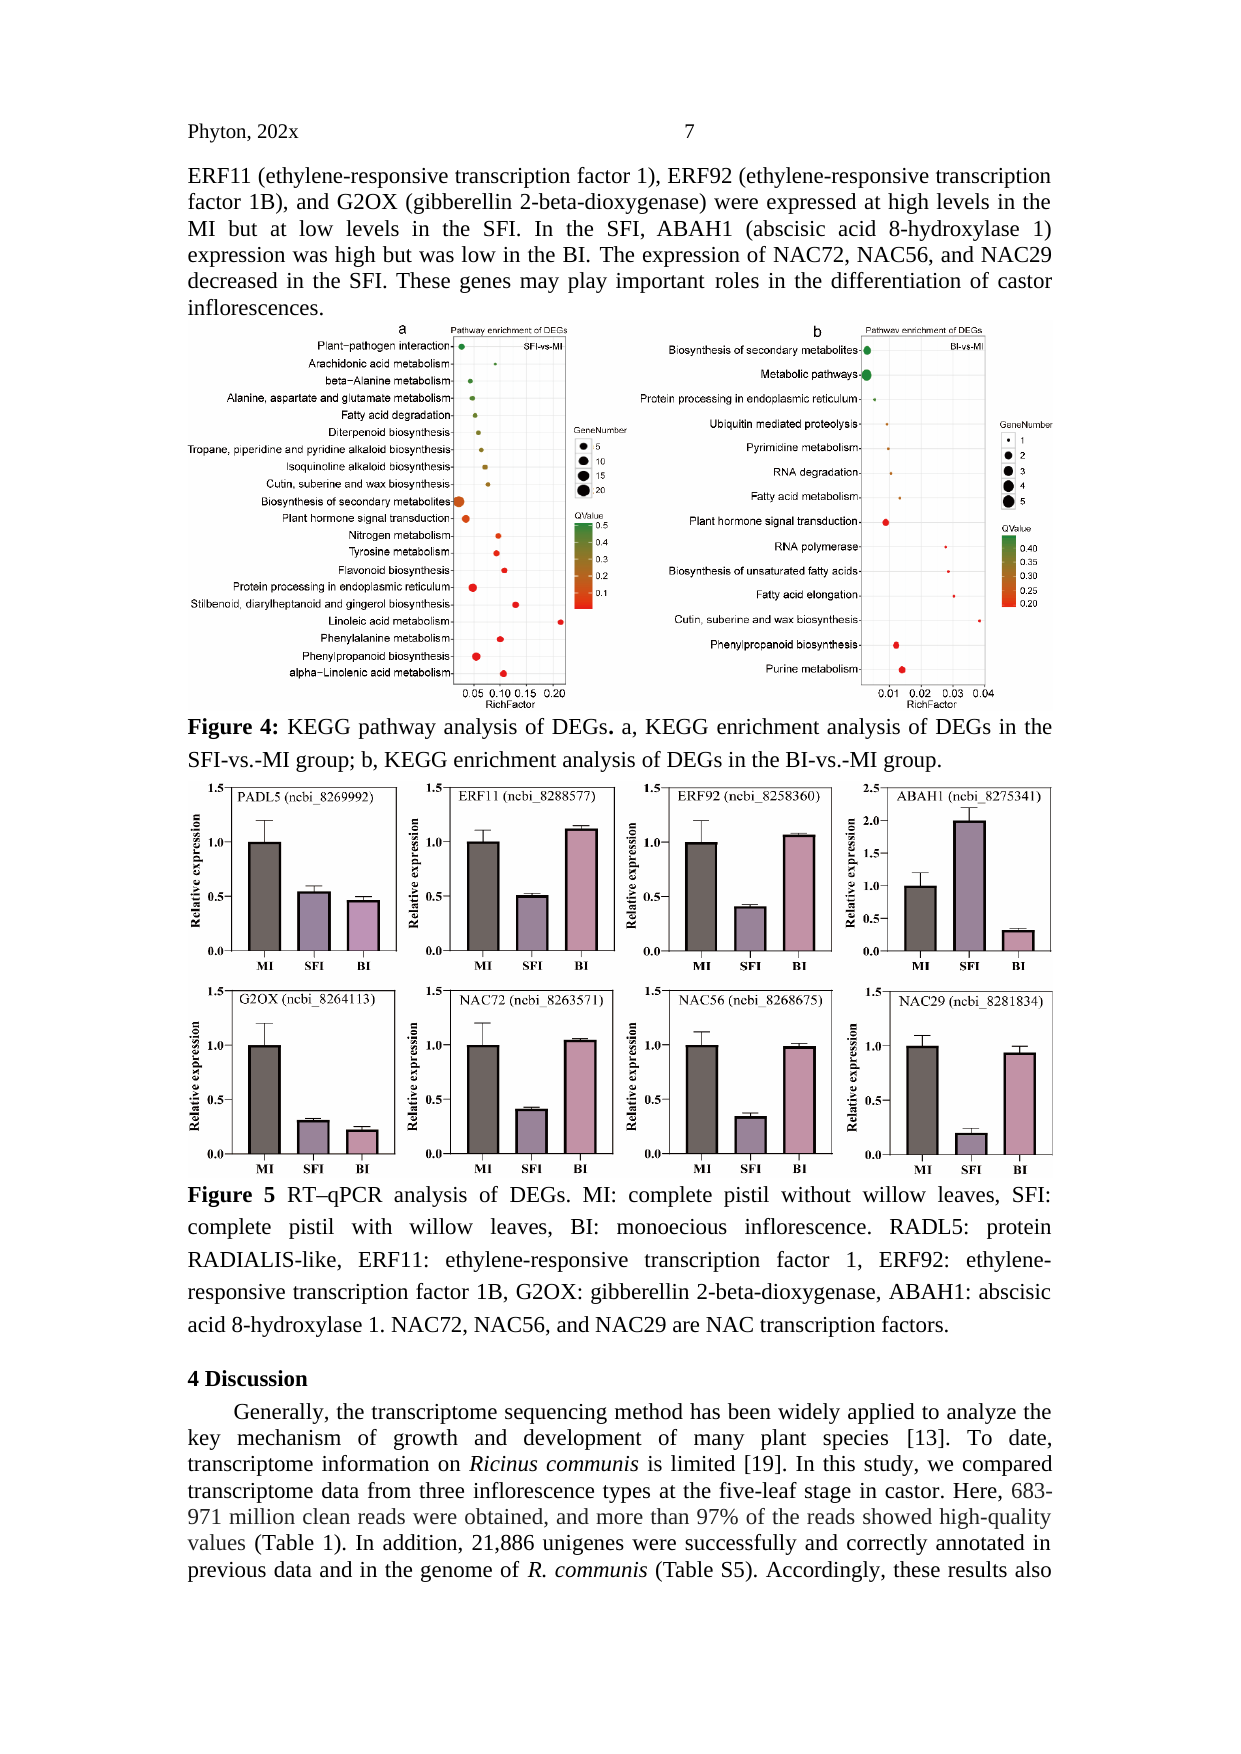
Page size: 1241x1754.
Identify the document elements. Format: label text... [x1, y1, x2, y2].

text Figure 4: KEGG pathway analysis of DEGs. a, KEGG enrichment analysis of DEGs in the SFI-vs.-MI group; b, KEGG enrichment analysis of DEGs in the BI-vs.-MI group. [187, 711, 1053, 775]
text 4 Discussion [187, 1365, 1053, 1391]
picture [187, 320, 1053, 711]
text Figure 5 RT‒qPCR analysis of DEGs. MI: complete pistil without willow leaves, SFI: complete pistil with willow leaves, BI: monoecious inflorescence. RADL5: protein RADIALIS-like, ERF11: ethylene-responsive transcription factor 1, ERF92: ethylene-responsive transcription factor 1B, G2OX: gibberellin 2-beta-dioxygenase, ABAH1: abscisic acid 8-hydroxylase 1. NAC72, NAC56, and NAC29 are NAC transcription factors. [187, 1178, 1053, 1340]
picture [187, 781, 1053, 1178]
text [187, 1398, 1053, 1582]
